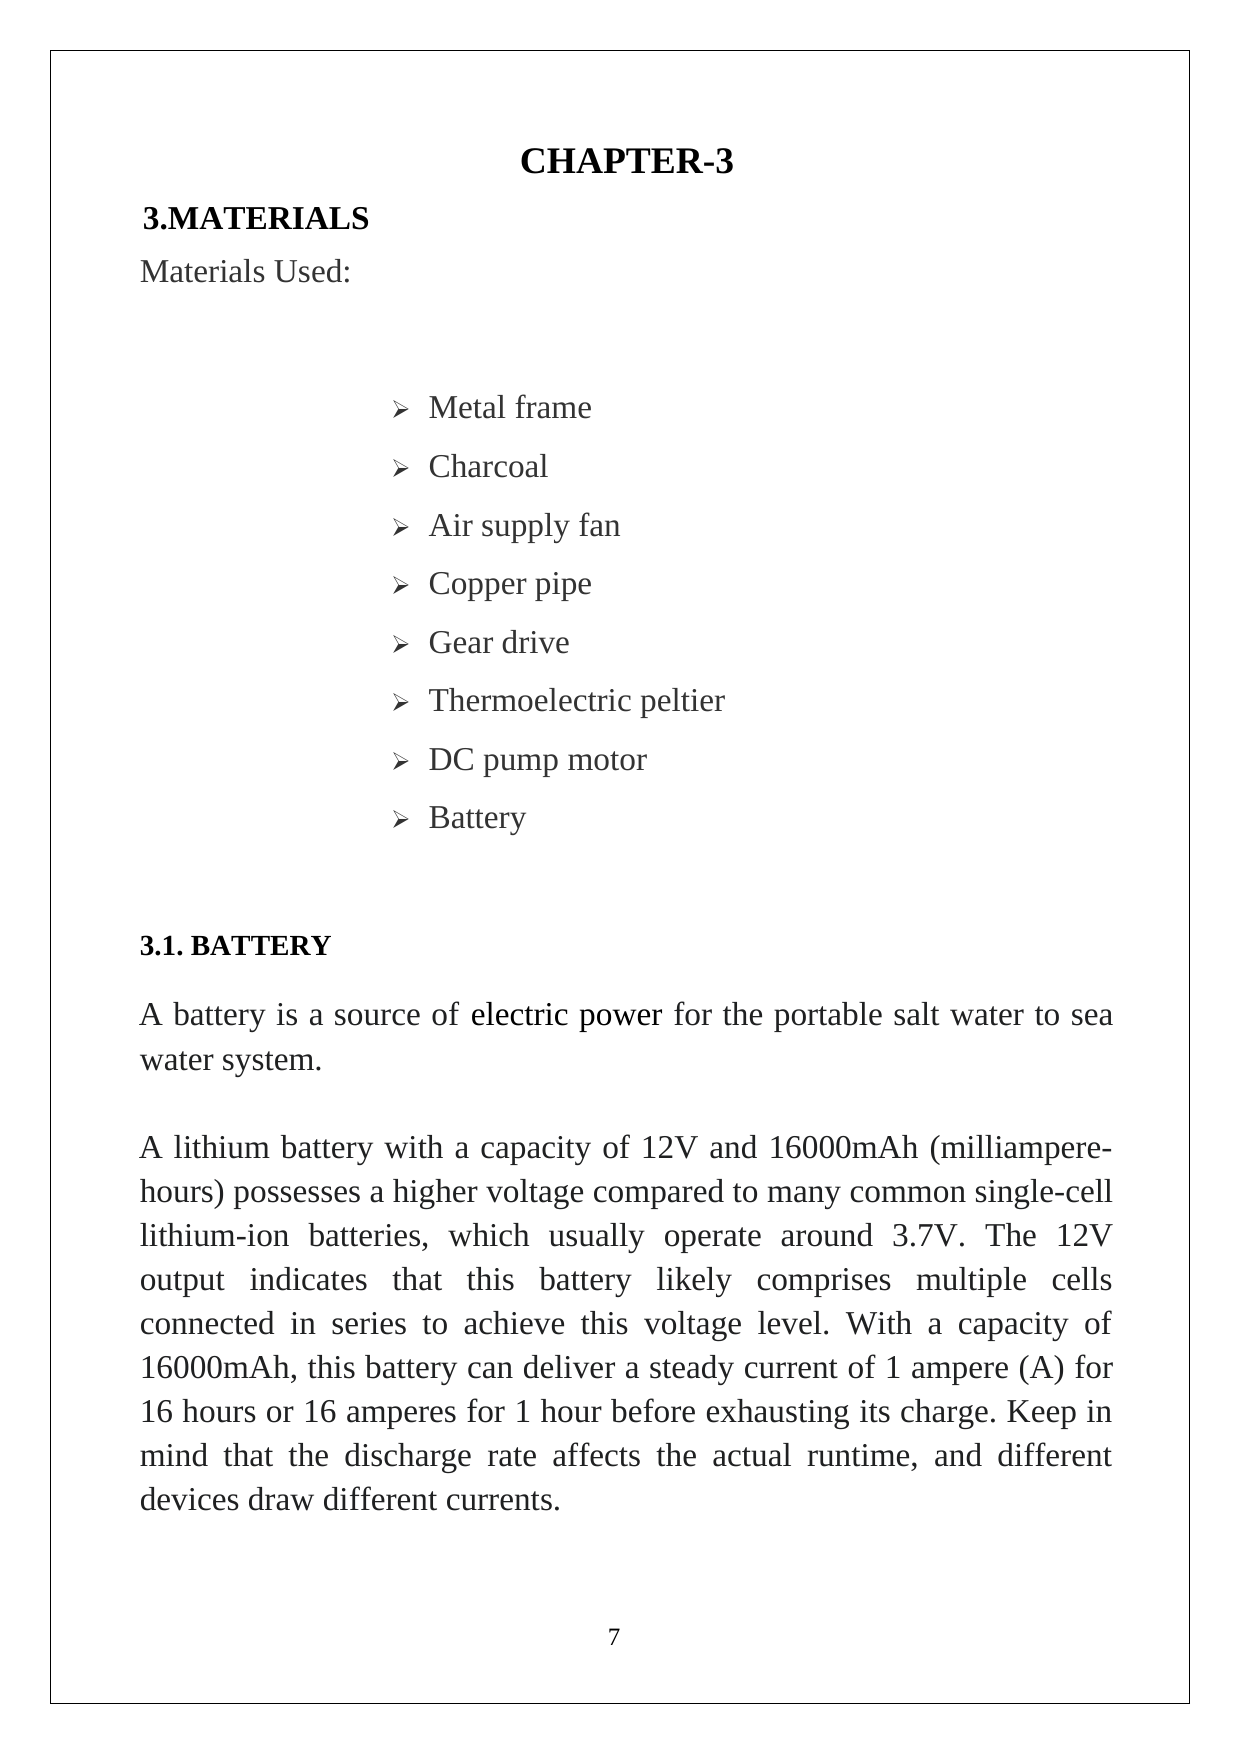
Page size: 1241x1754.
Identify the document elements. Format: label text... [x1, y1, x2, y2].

list Battery [391, 797, 1133, 836]
list Gear drive [391, 622, 1133, 661]
list Air supply fan [391, 505, 1133, 543]
text 3.1. BATTERY [139, 928, 1133, 962]
text A battery is a source of electric power for the portable salt water to sea water system. [138, 995, 1114, 1077]
subtitle CHAPTER-3 [139, 138, 1114, 182]
text Materials Used: [139, 251, 1133, 289]
list Thermoelectric peltier [391, 681, 1133, 719]
list DC pump motor [391, 739, 1133, 777]
list Charcoal [391, 446, 1133, 485]
list MATERIALS [143, 198, 1114, 237]
list Copper pipe [391, 564, 1133, 602]
text A lithium battery with a capacity of 12V and 16000mAh (milliampere-hours) possesses a higher voltage compared to many common single-cell lithium-ion batteries, which usually operate around 3.7V. The 12V output indicates that this battery likely comprises multiple cells connected in series to achieve this voltage level. With a capacity of 16000mAh, this battery can deliver a steady current of 1 ampere (A) for 16 hours or 16 amperes for 1 hour before exhausting its charge. Keep in mind that the discharge rate affects the actual runtime, and different devices draw different currents. [138, 1127, 1114, 1518]
list Metal frame [391, 388, 1133, 426]
